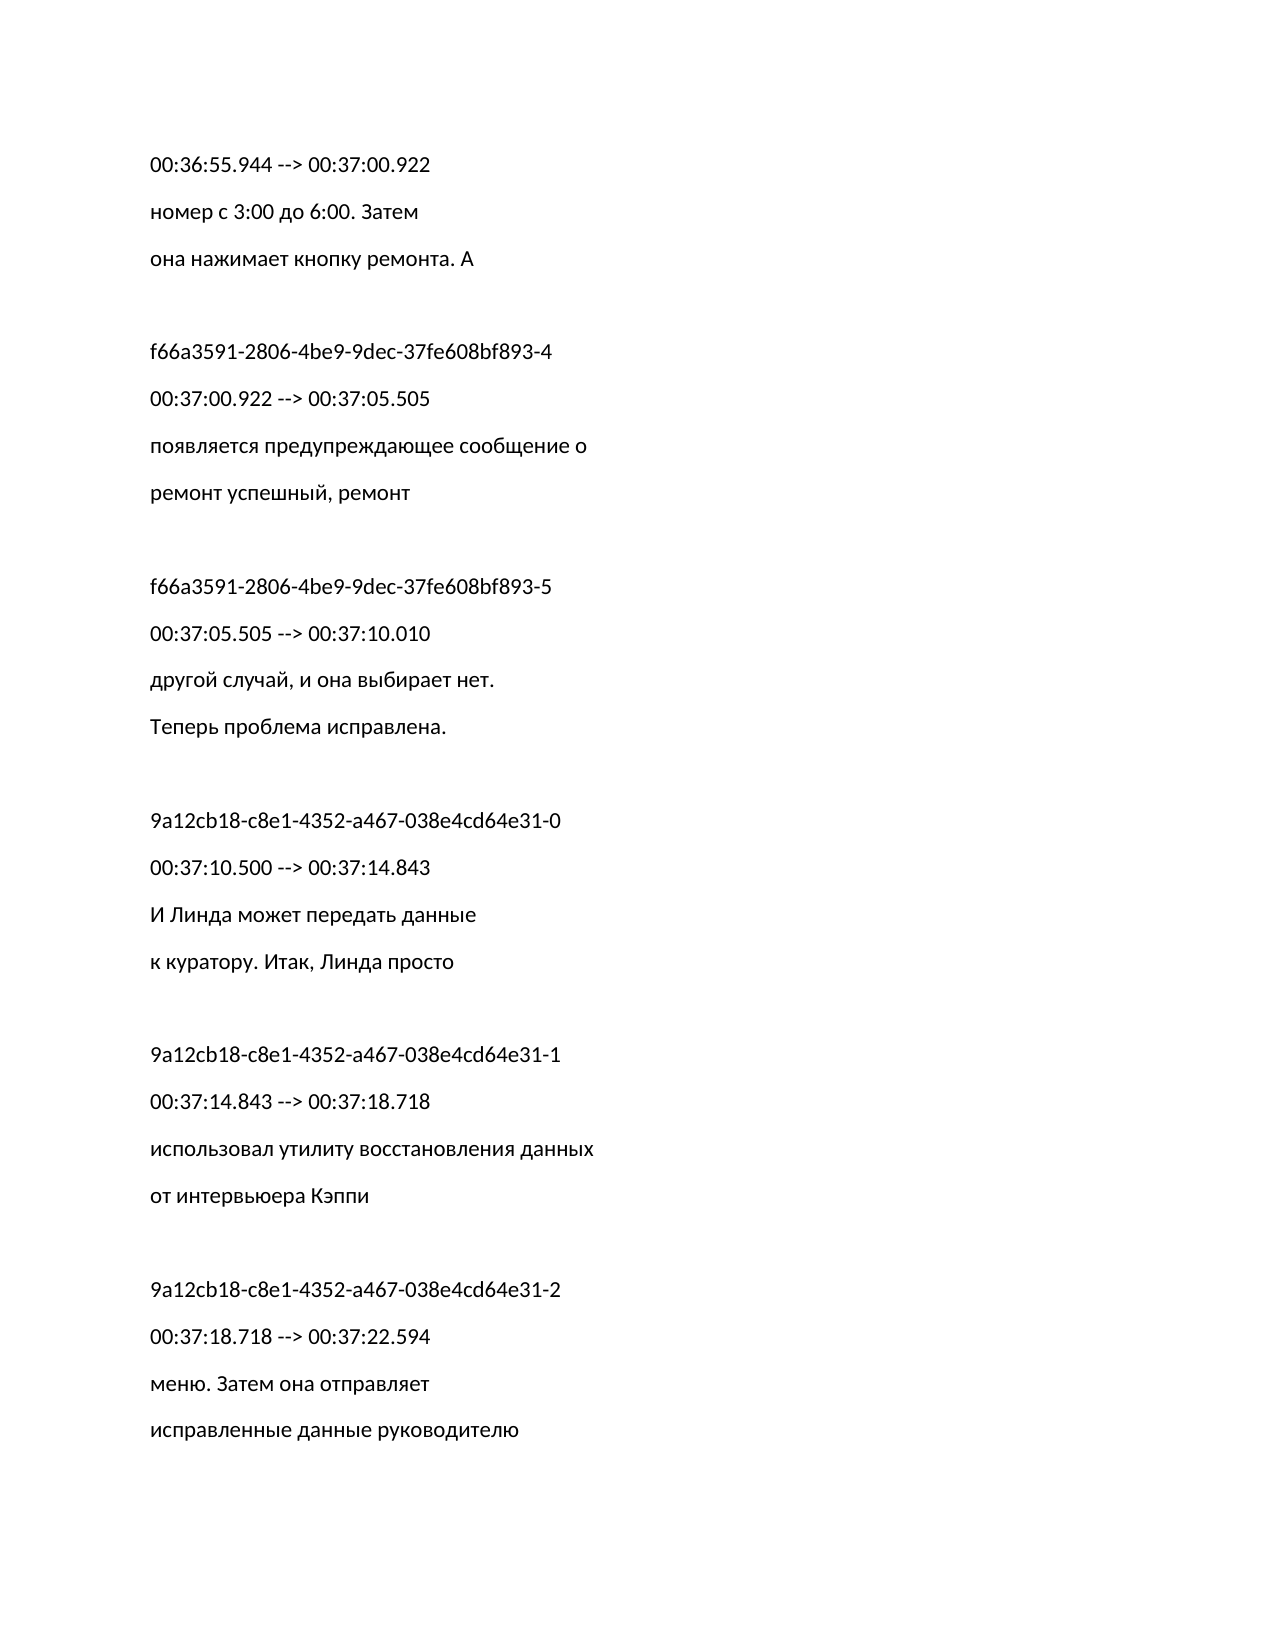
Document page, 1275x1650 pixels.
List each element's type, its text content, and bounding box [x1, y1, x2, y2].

text 00:37:00.922 --> 00:37:05.505 [150, 384, 1125, 412]
text номер с 3:00 до 6:00. Затем [150, 197, 1125, 225]
text И Линда может передать данные [150, 900, 1125, 928]
text 00:37:14.843 --> 00:37:18.718 [150, 1087, 1125, 1116]
text она нажимает кнопку ремонта. А [150, 244, 1125, 272]
text 00:37:18.718 --> 00:37:22.594 [150, 1322, 1125, 1350]
text f66a3591-2806-4be9-9dec-37fe608bf893-5 [150, 572, 1125, 600]
text ремонт успешный, ремонт [150, 478, 1125, 506]
text меню. Затем она отправляет [150, 1369, 1125, 1397]
text к куратору. Итак, Линда просто [150, 947, 1125, 975]
text 9a12cb18-c8e1-4352-a467-038e4cd64e31-1 [150, 1041, 1125, 1069]
text появляется предупреждающее сообщение о [150, 431, 1125, 459]
text 00:37:10.500 --> 00:37:14.843 [150, 853, 1125, 881]
text 9a12cb18-c8e1-4352-a467-038e4cd64e31-2 [150, 1275, 1125, 1303]
text 00:37:05.505 --> 00:37:10.010 [150, 619, 1125, 647]
text f66a3591-2806-4be9-9dec-37fe608bf893-4 [150, 337, 1125, 366]
text от интервьюера Кэппи [150, 1181, 1125, 1209]
text исправленные данные руководителю [150, 1416, 1125, 1444]
text 00:36:55.944 --> 00:37:00.922 [150, 150, 1125, 178]
text другой случай, и она выбирает нет. [150, 666, 1125, 694]
text использовал утилиту восстановления данных [150, 1134, 1125, 1162]
text 9a12cb18-c8e1-4352-a467-038e4cd64e31-0 [150, 806, 1125, 834]
text Теперь проблема исправлена. [150, 712, 1125, 741]
